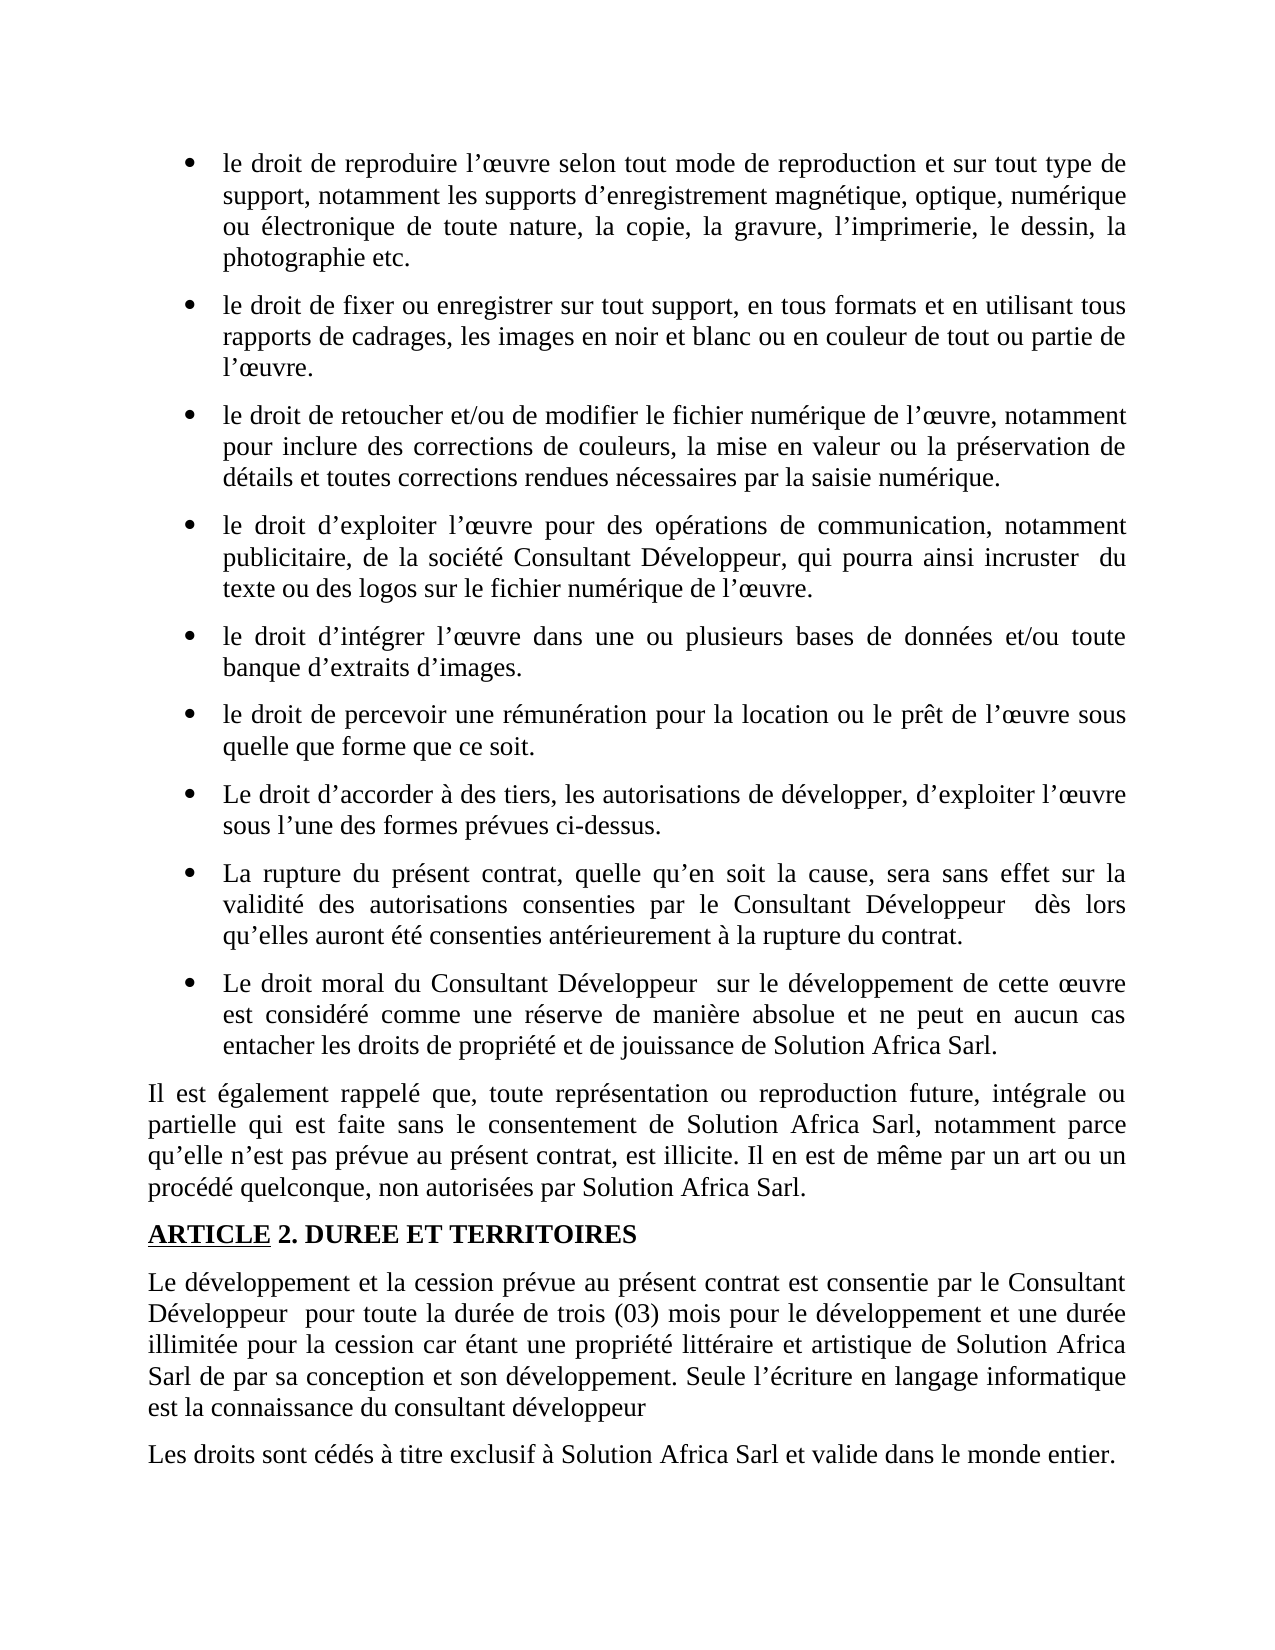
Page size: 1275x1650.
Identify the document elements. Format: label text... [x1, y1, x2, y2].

text Le développement et la cession prévue au présent contrat est consentie par le Consultant Développeur pour toute la durée de trois (03) mois pour le développement et une durée illimitée pour la cession car étant une propriété littéraire et artistique de Solution Africa Sarl de par sa conception et son développement. Seule l’écriture en langage informatique est la connaissance du consultant développeur [148, 1266, 1127, 1422]
list Le droit d’accorder à des tiers, les autorisations de développer, d’exploiter l’œuvre sous l’une des formes prévues ci-dessus. [185, 778, 1127, 840]
list le droit de fixer ou enregistrer sur tout support, en tous formats et en utilisant tous rapports de cadrages, les images en noir et blanc ou en couleur de tout ou partie de l’œuvre. [185, 289, 1127, 382]
list le droit de reproduire l’œuvre selon tout mode de reproduction et sur tout type de support, notamment les supports d’enregistrement magnétique, optique, numérique ou électronique de toute nature, la copie, la gravure, l’imprimerie, le dessin, la photographie etc. [185, 148, 1127, 272]
list le droit de percevoir une rémunération pour la location ou le prêt de l’œuvre sous quelle que forme que ce soit. [185, 699, 1127, 761]
list le droit de retoucher et/ou de modifier le fichier numérique de l’œuvre, notamment pour inclure des corrections de couleurs, la mise en valeur ou la préservation de détails et toutes corrections rendues nécessaires par la saisie numérique. [185, 399, 1127, 493]
list le droit d’intégrer l’œuvre dans une ou plusieurs bases de données et/ou toute banque d’extraits d’images. [185, 619, 1127, 682]
text Les droits sont cédés à titre exclusif à Solution Africa Sarl et valide dans le monde entier. [148, 1439, 1127, 1470]
list Le droit moral du Consultant Développeur sur le développement de cette œuvre est considéré comme une réserve de manière absolue et ne peut en aucun cas entacher les droits de propriété et de jouissance de Solution Africa Sarl. [185, 967, 1127, 1061]
list le droit d’exploiter l’œuvre pour des opérations de communication, notamment publicitaire, de la société Consultant Développeur, qui pourra ainsi incruster du texte ou des logos sur le fichier numérique de l’œuvre. [185, 509, 1127, 603]
text ARTICLE 2. DUREE ET TERRITOIRES [148, 1218, 1127, 1249]
list La rupture du présent contrat, quelle qu’en soit la cause, sera sans effet sur la validité des autorisations consenties par le Consultant Développeur dès lors qu’elles auront été consenties antérieurement à la rupture du contrat. [185, 857, 1127, 950]
text Il est également rappelé que, toute représentation ou reproduction future, intégrale ou partielle qui est faite sans le consentement de Solution Africa Sarl, notamment parce qu’elle n’est pas prévue au présent contrat, est illicite. Il en est de même par un art ou un procédé quelconque, non autorisées par Solution Africa Sarl. [148, 1077, 1127, 1202]
